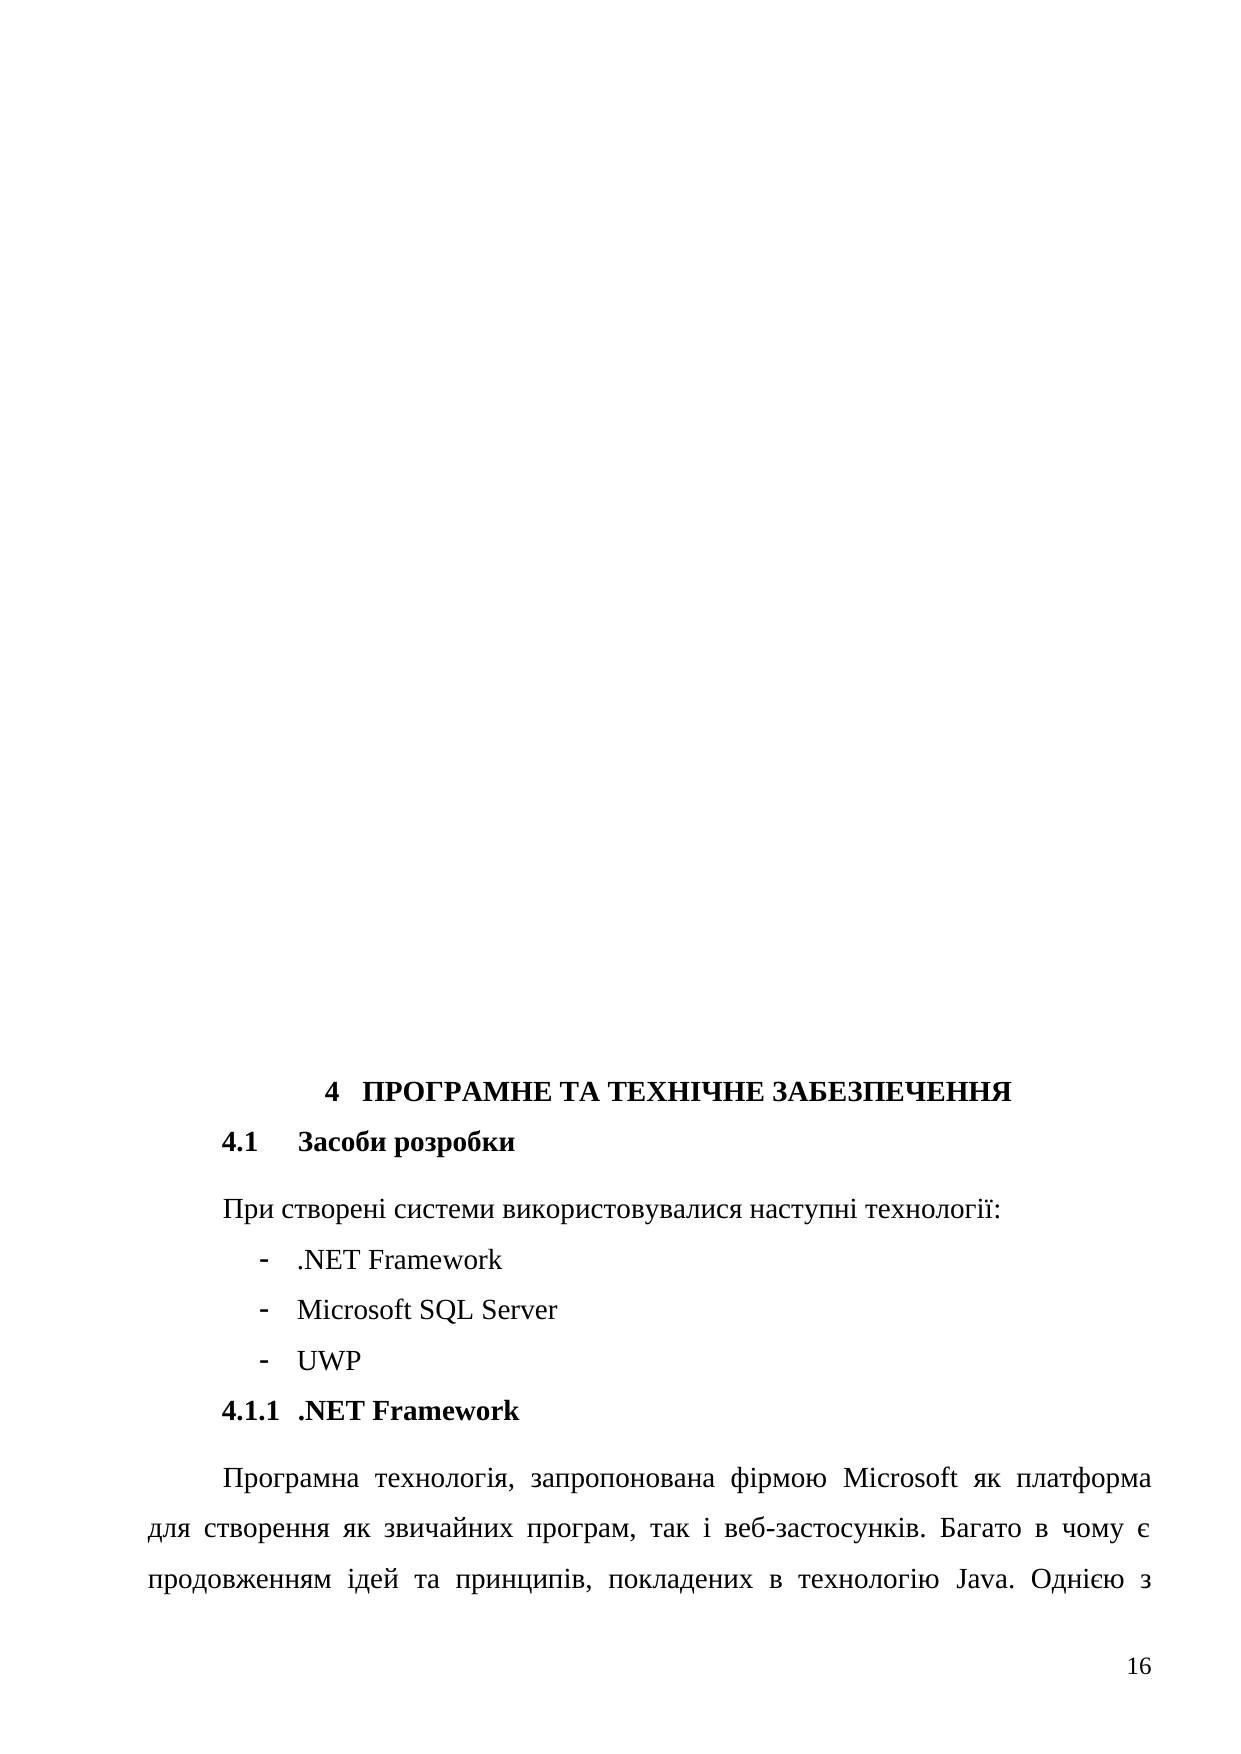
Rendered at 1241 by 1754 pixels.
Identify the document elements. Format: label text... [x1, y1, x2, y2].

subtitle Засоби розробки [148, 1124, 1152, 1158]
text При створені системи використовувалися наступні технології: [148, 1191, 1152, 1225]
list Microsoft SQL Server [259, 1292, 1152, 1326]
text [148, 1460, 1152, 1594]
list UWP [259, 1343, 1152, 1376]
list .NET Framework [259, 1242, 1152, 1275]
list ПРОГРАМНЕ ТА ТЕХНІЧНЕ ЗАБЕЗПЕЧЕННЯ [185, 1074, 1152, 1108]
subtitle .NET Framework [148, 1393, 1152, 1427]
